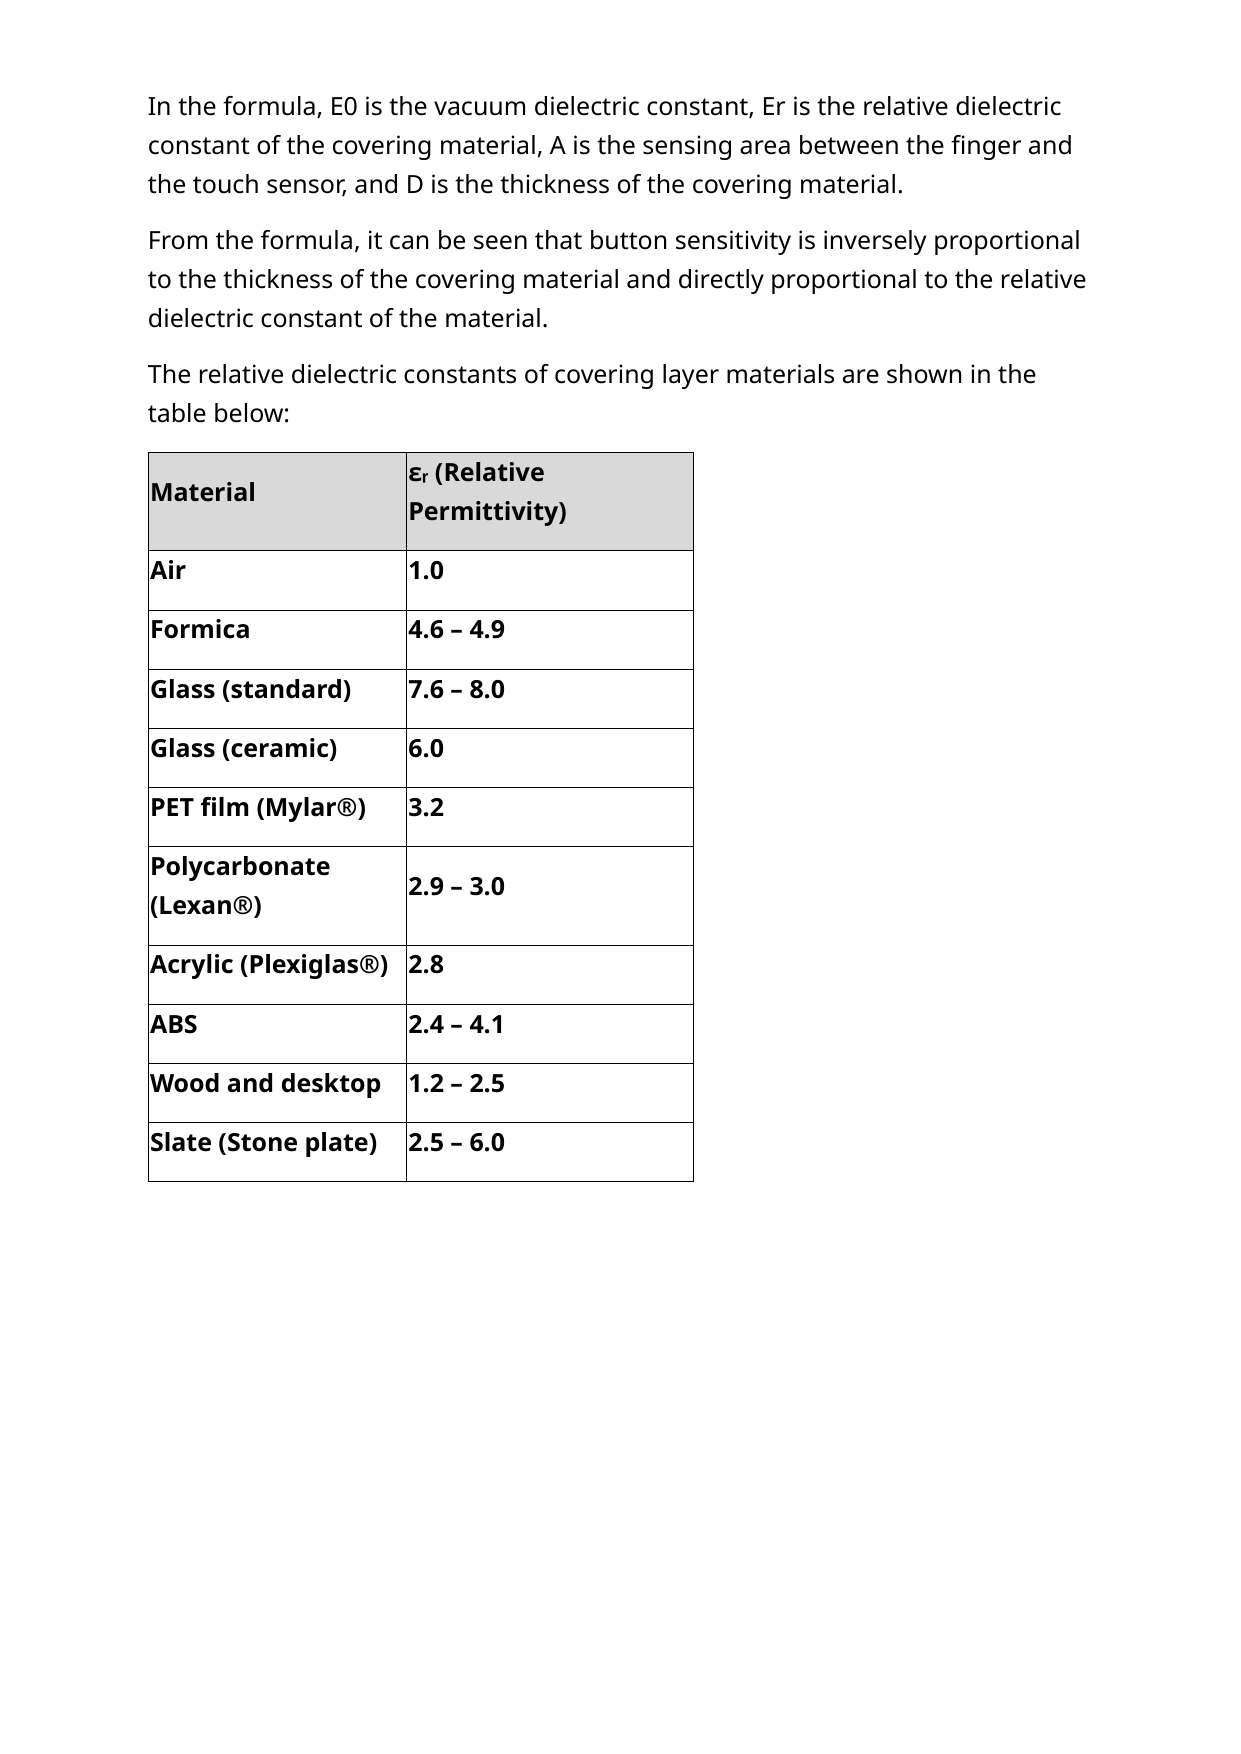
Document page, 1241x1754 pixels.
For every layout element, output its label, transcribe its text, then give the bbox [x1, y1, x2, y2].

table_cell 2.5 – 6.0 [407, 1123, 693, 1181]
table_cell 1.2 – 2.5 [407, 1064, 693, 1122]
table_cell Slate (Stone plate) [149, 1123, 406, 1181]
table_cell 7.6 – 8.0 [407, 670, 693, 728]
text From the formula, it can be seen that button sensitivity is inversely proportional to the thickness of the covering material and directly proportional to the relative dielectric constant of the material. [148, 223, 1093, 335]
table_cell Glass (ceramic) [149, 729, 406, 787]
table_cell ABS [149, 1005, 406, 1063]
table_cell Formica [149, 611, 406, 669]
table_cell 6.0 [407, 729, 693, 787]
table_cell 4.6 – 4.9 [407, 611, 693, 669]
table_cell Acrylic (Plexiglas®) [149, 946, 406, 1004]
table_cell 3.2 [407, 788, 693, 846]
table_cell Glass (standard) [149, 670, 406, 728]
table_cell 2.8 [407, 946, 693, 1004]
table_cell Wood and desktop [149, 1064, 406, 1122]
table_cell 2.4 – 4.1 [407, 1005, 693, 1063]
table_cell PET film (Mylar®) [149, 788, 406, 846]
text In the formula, E0 is the vacuum dielectric constant, Er is the relative dielectric constant of the covering material, A is the sensing area between the finger and the touch sensor, and D is the thickness of the covering material. [148, 89, 1093, 201]
table_cell Air [149, 551, 406, 609]
text The relative dielectric constants of covering layer materials are shown in the table below: [148, 357, 1093, 430]
table_cell 2.9 – 3.0 [407, 847, 693, 944]
table_header Material [149, 453, 406, 550]
table_cell 1.0 [407, 551, 693, 609]
table_cell Polycarbonate (Lexan®) [149, 847, 406, 944]
table_header εᵣ (Relative Permittivity) [407, 453, 693, 550]
